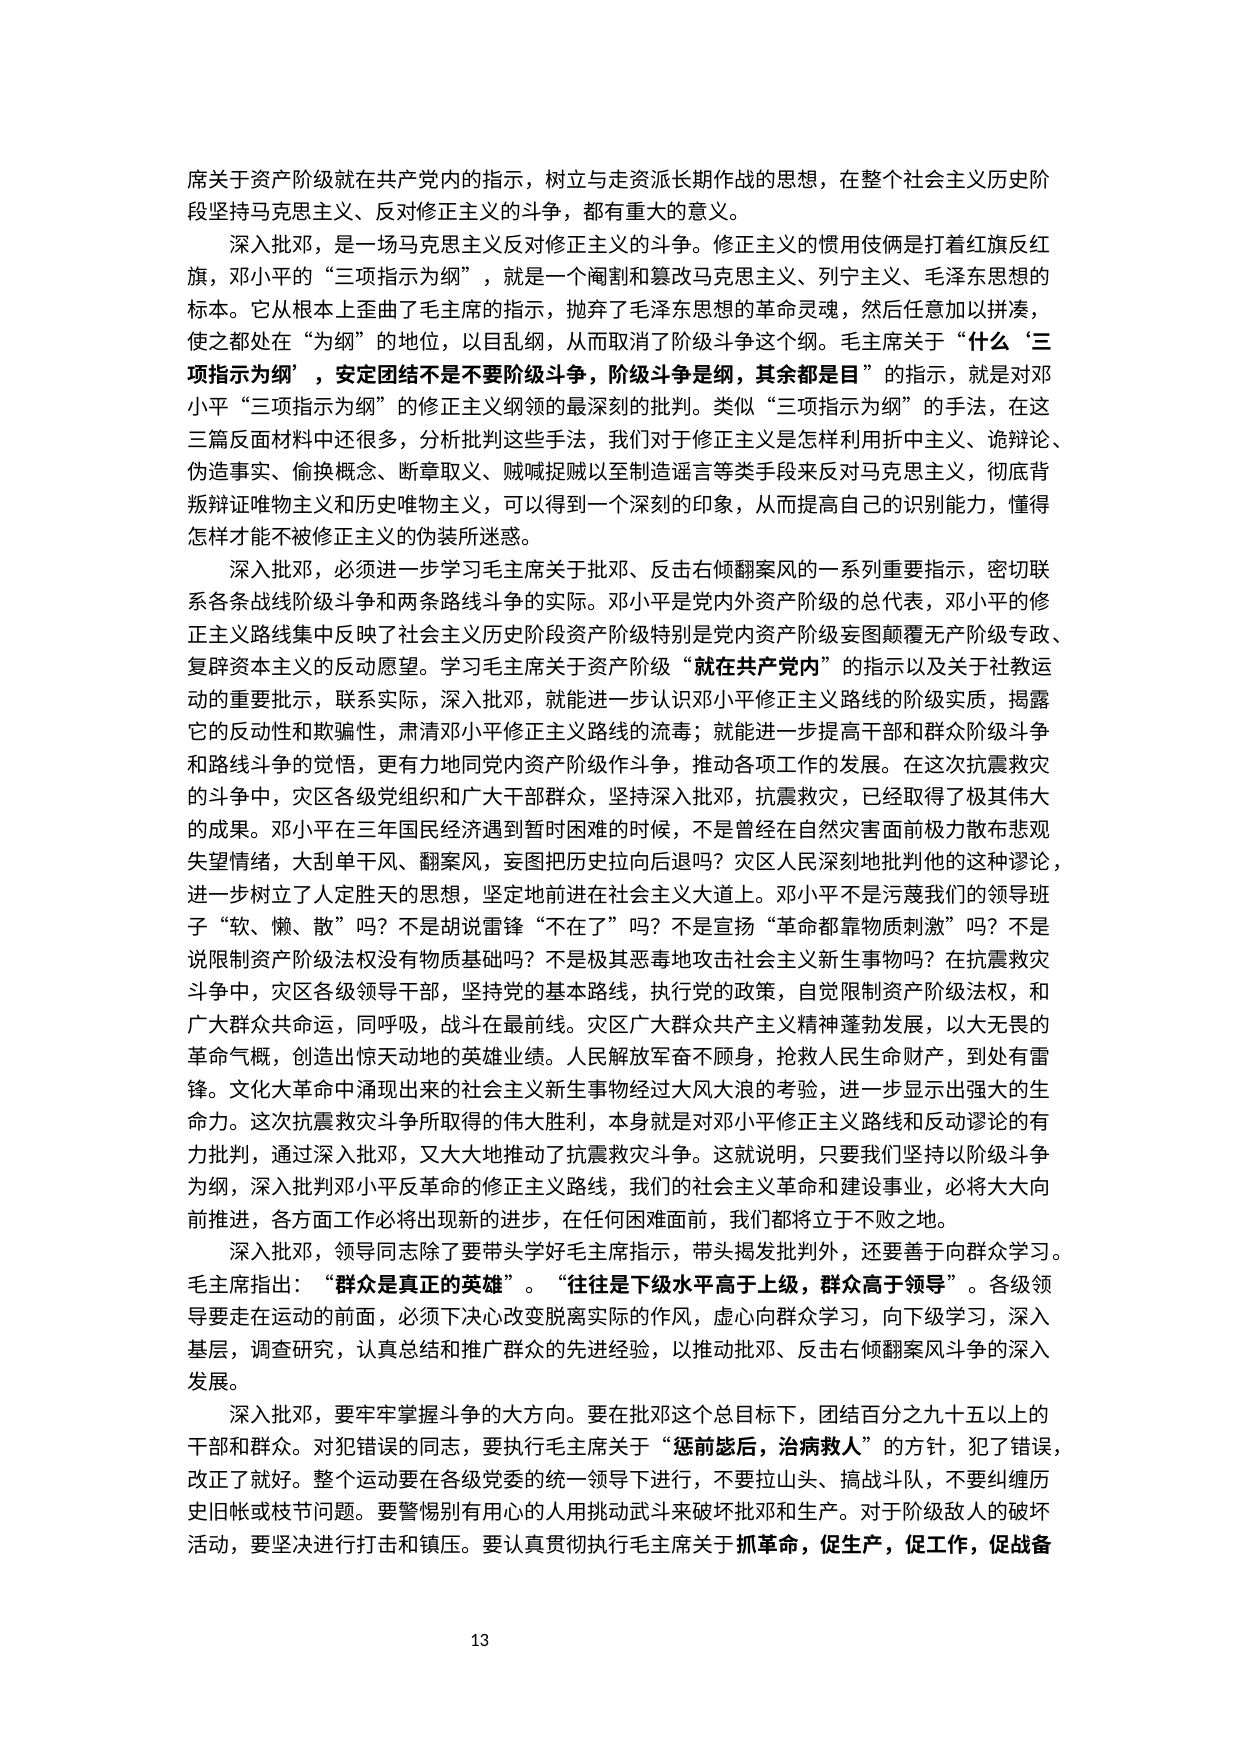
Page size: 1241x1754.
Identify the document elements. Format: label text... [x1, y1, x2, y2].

text 深入批邓，是一场马克思主义反对修正主义的斗争。修正主义的惯用伎俩是打着红旗反红旗，邓小平的“三项指示为纲”，就是一个阉割和篡改马克思主义、列宁主义、毛泽东思想的标本。它从根本上歪曲了毛主席的指示，抛弃了毛泽东思想的革命灵魂，然后任意加以拼凑，使之都处在“为纲”的地位，以目乱纲，从而取消了阶级斗争这个纲。毛主席关于“什么‘三项指示为纲’，安定团结不是不要阶级斗争，阶级斗争是纲，其余都是目”的指示，就是对邓小平“三项指示为纲”的修正主义纲领的最深刻的批判。类似“三项指示为纲”的手法，在这三篇反面材料中还很多，分析批判这些手法，我们对于修正主义是怎样利用折中主义、诡辩论、伪造事实、偷换概念、断章取义、贼喊捉贼以至制造谣言等类手段来反对马克思主义，彻底背叛辩证唯物主义和历史唯物主义，可以得到一个深刻的印象，从而提高自己的识别能力，懂得怎样才能不被修正主义的伪装所迷惑。 [187, 227, 1053, 552]
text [187, 162, 1053, 227]
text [187, 1397, 1053, 1559]
text 深入批邓，领导同志除了要带头学好毛主席指示，带头揭发批判外，还要善于向群众学习。毛主席指出：“群众是真正的英雄”。“往往是下级水平高于上级，群众高于领导”。各级领导要走在运动的前面，必须下决心改变脱离实际的作风，虚心向群众学习，向下级学习，深入基层，调查研究，认真总结和推广群众的先进经验，以推动批邓、反击右倾翻案风斗争的深入发展。 [187, 1234, 1053, 1397]
text 深入批邓，必须进一步学习毛主席关于批邓、反击右倾翻案风的一系列重要指示，密切联系各条战线阶级斗争和两条路线斗争的实际。邓小平是党内外资产阶级的总代表，邓小平的修正主义路线集中反映了社会主义历史阶段资产阶级特别是党内资产阶级妄图颠覆无产阶级专政、复辟资本主义的反动愿望。学习毛主席关于资产阶级“就在共产党内”的指示以及关于社教运动的重要批示，联系实际，深入批邓，就能进一步认识邓小平修正主义路线的阶级实质，揭露它的反动性和欺骗性，肃清邓小平修正主义路线的流毒；就能进一步提高干部和群众阶级斗争和路线斗争的觉悟，更有力地同党内资产阶级作斗争，推动各项工作的发展。在这次抗震救灾的斗争中，灾区各级党组织和广大干部群众，坚持深入批邓，抗震救灾，已经取得了极其伟大的成果。邓小平在三年国民经济遇到暂时困难的时候，不是曾经在自然灾害面前极力散布悲观失望情绪，大刮单干风、翻案风，妄图把历史拉向后退吗？灾区人民深刻地批判他的这种谬论，进一步树立了人定胜天的思想，坚定地前进在社会主义大道上。邓小平不是污蔑我们的领导班子“软、懒、散”吗？不是胡说雷锋“不在了”吗？不是宣扬“革命都靠物质刺激”吗？不是说限制资产阶级法权没有物质基础吗？不是极其恶毒地攻击社会主义新生事物吗？在抗震救灾斗争中，灾区各级领导干部，坚持党的基本路线，执行党的政策，自觉限制资产阶级法权，和广大群众共命运，同呼吸，战斗在最前线。灾区广大群众共产主义精神蓬勃发展，以大无畏的革命气概，创造出惊天动地的英雄业绩。人民解放军奋不顾身，抢救人民生命财产，到处有雷锋。文化大革命中涌现出来的社会主义新生事物经过大风大浪的考验，进一步显示出强大的生命力。这次抗震救灾斗争所取得的伟大胜利，本身就是对邓小平修正主义路线和反动谬论的有力批判，通过深入批邓，又大大地推动了抗震救灾斗争。这就说明，只要我们坚持以阶级斗争为纲，深入批判邓小平反革命的修正主义路线，我们的社会主义革命和建设事业，必将大大向前推进，各方面工作必将出现新的进步，在任何困难面前，我们都将立于不败之地。 [187, 552, 1053, 1234]
